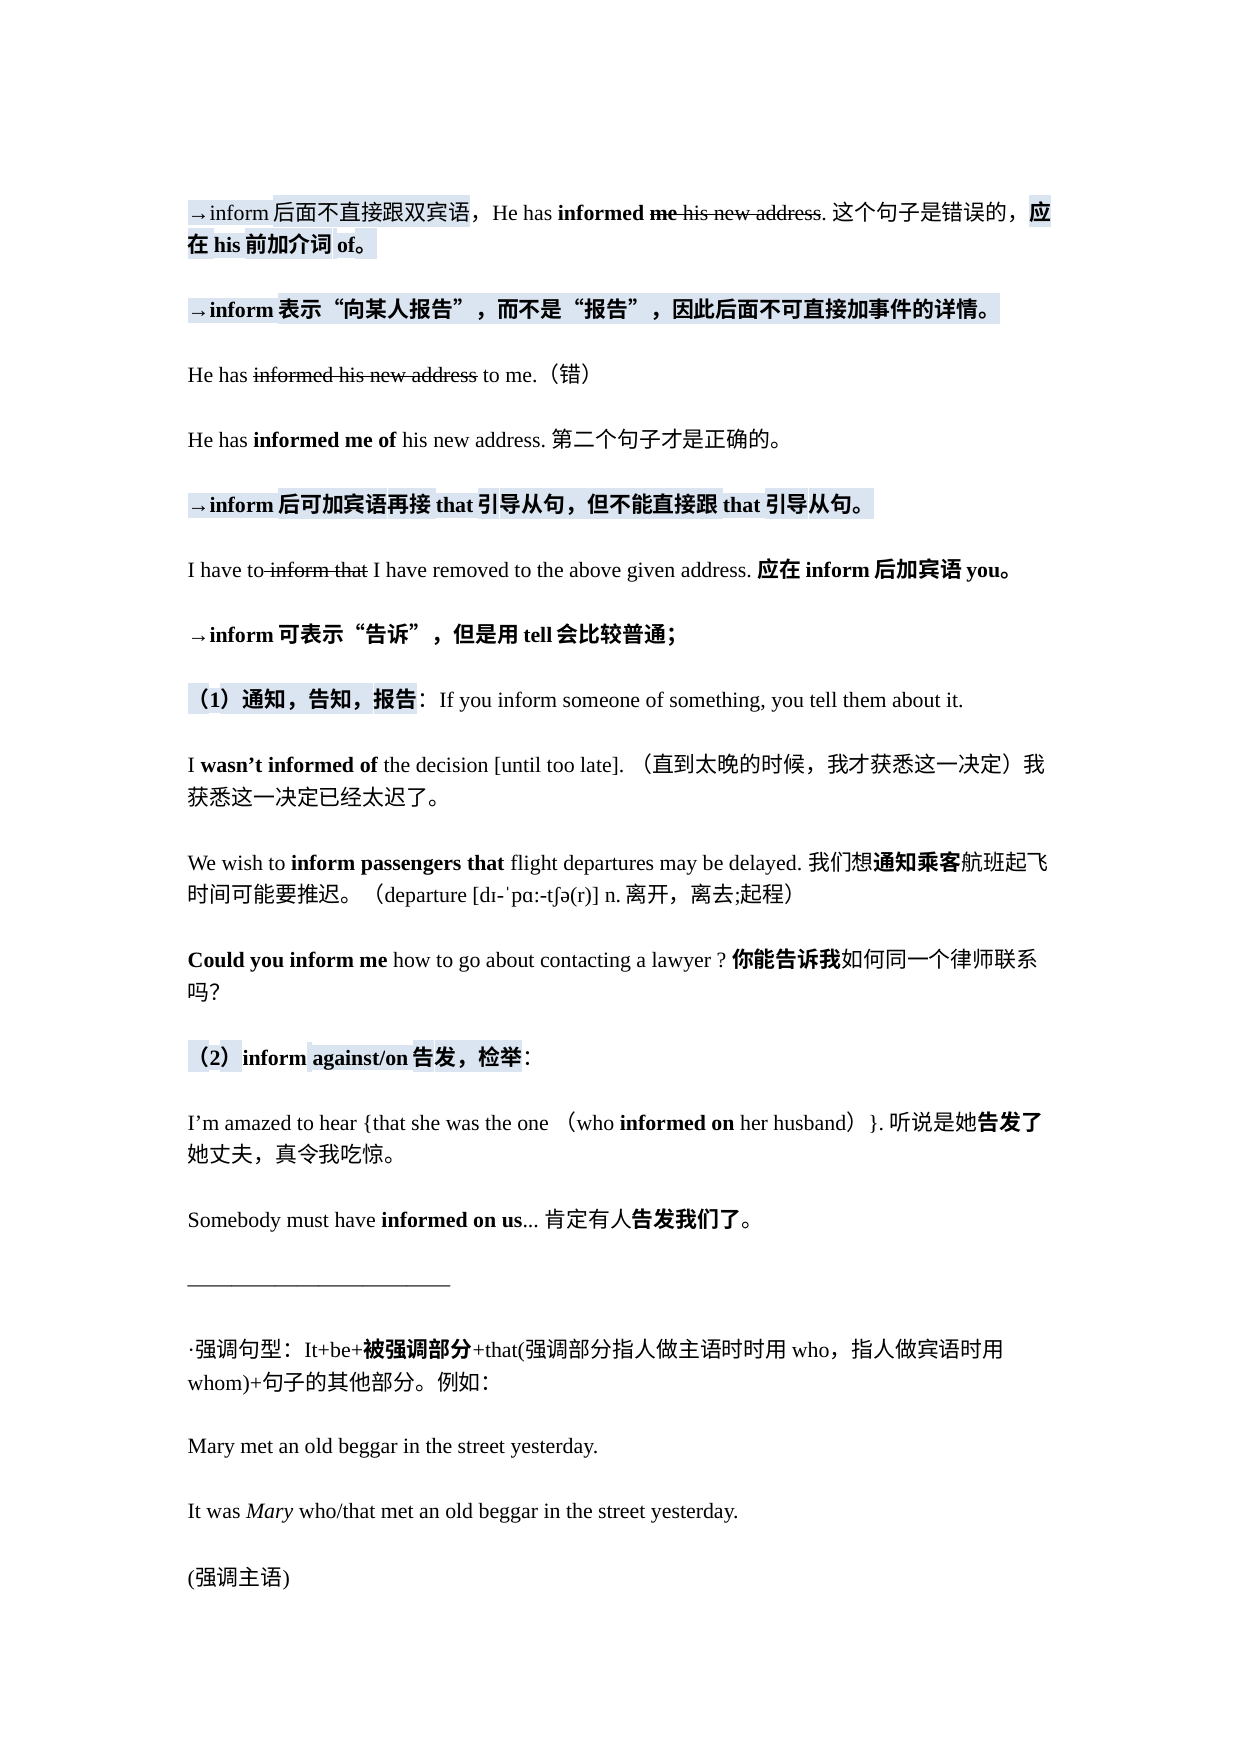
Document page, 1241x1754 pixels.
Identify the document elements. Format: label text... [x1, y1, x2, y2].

text We wish to inform passengers that flight departures may be delayed. 我们想通知乘客航班起飞时间可能要推迟。（departure [dɪ-ˈpɑ:-tʃə(r)] n. 离开，离去;起程） [187, 844, 1053, 909]
text →inform表示“向某人报告”，而不是“报告”，因此后面不可直接加事件的详情。 [187, 292, 1053, 324]
text (强调主语) [187, 1559, 1053, 1592]
text →inform后面不直接跟双宾语，He has informed me his new address. 这个句子是错误的，应在his前加介词of。 [187, 194, 1053, 259]
text I have to inform that I have removed to the above given address. 应在inform后加宾语you。 [187, 552, 1053, 584]
text Mary met an old beggar in the street yesterday. [187, 1429, 1053, 1462]
text （1）通知，告知，报告：If you inform someone of something, you tell them about it. [187, 682, 1053, 714]
text ·强调句型：It+be+被强调部分+that(强调部分指人做主语时时用who，指人做宾语时用whom)+句子的其他部分。例如： [187, 1332, 1053, 1397]
text →inform可表示“告诉”，但是用tell会比较普通； [187, 617, 1053, 649]
text →inform后可加宾语再接that引导从句，但不能直接跟that引导从句。 [187, 487, 1053, 519]
text He has informed his new address to me.（错） [187, 357, 1053, 389]
text ———————————— [187, 1267, 1053, 1299]
text Somebody must have informed on us... 肯定有人告发我们了。 [187, 1202, 1053, 1234]
text It was Mary who/that met an old beggar in the street yesterday. [187, 1494, 1053, 1527]
text Could you inform me how to go about contacting a lawyer ? 你能告诉我如何同一个律师联系吗？ [187, 942, 1053, 1007]
text I wasn’t informed of the decision [until too late]. （直到太晚的时候，我才获悉这一决定）我获悉这一决定已经太迟了。 [187, 747, 1053, 812]
text （2）inform against/on告发，检举： [187, 1039, 1053, 1072]
text He has informed me of his new address. 第二个句子才是正确的。 [187, 422, 1053, 454]
text I’m amazed to hear {that she was the one （who informed on her husband）}. 听说是她告发了她丈夫，真令我吃惊。 [187, 1104, 1053, 1169]
